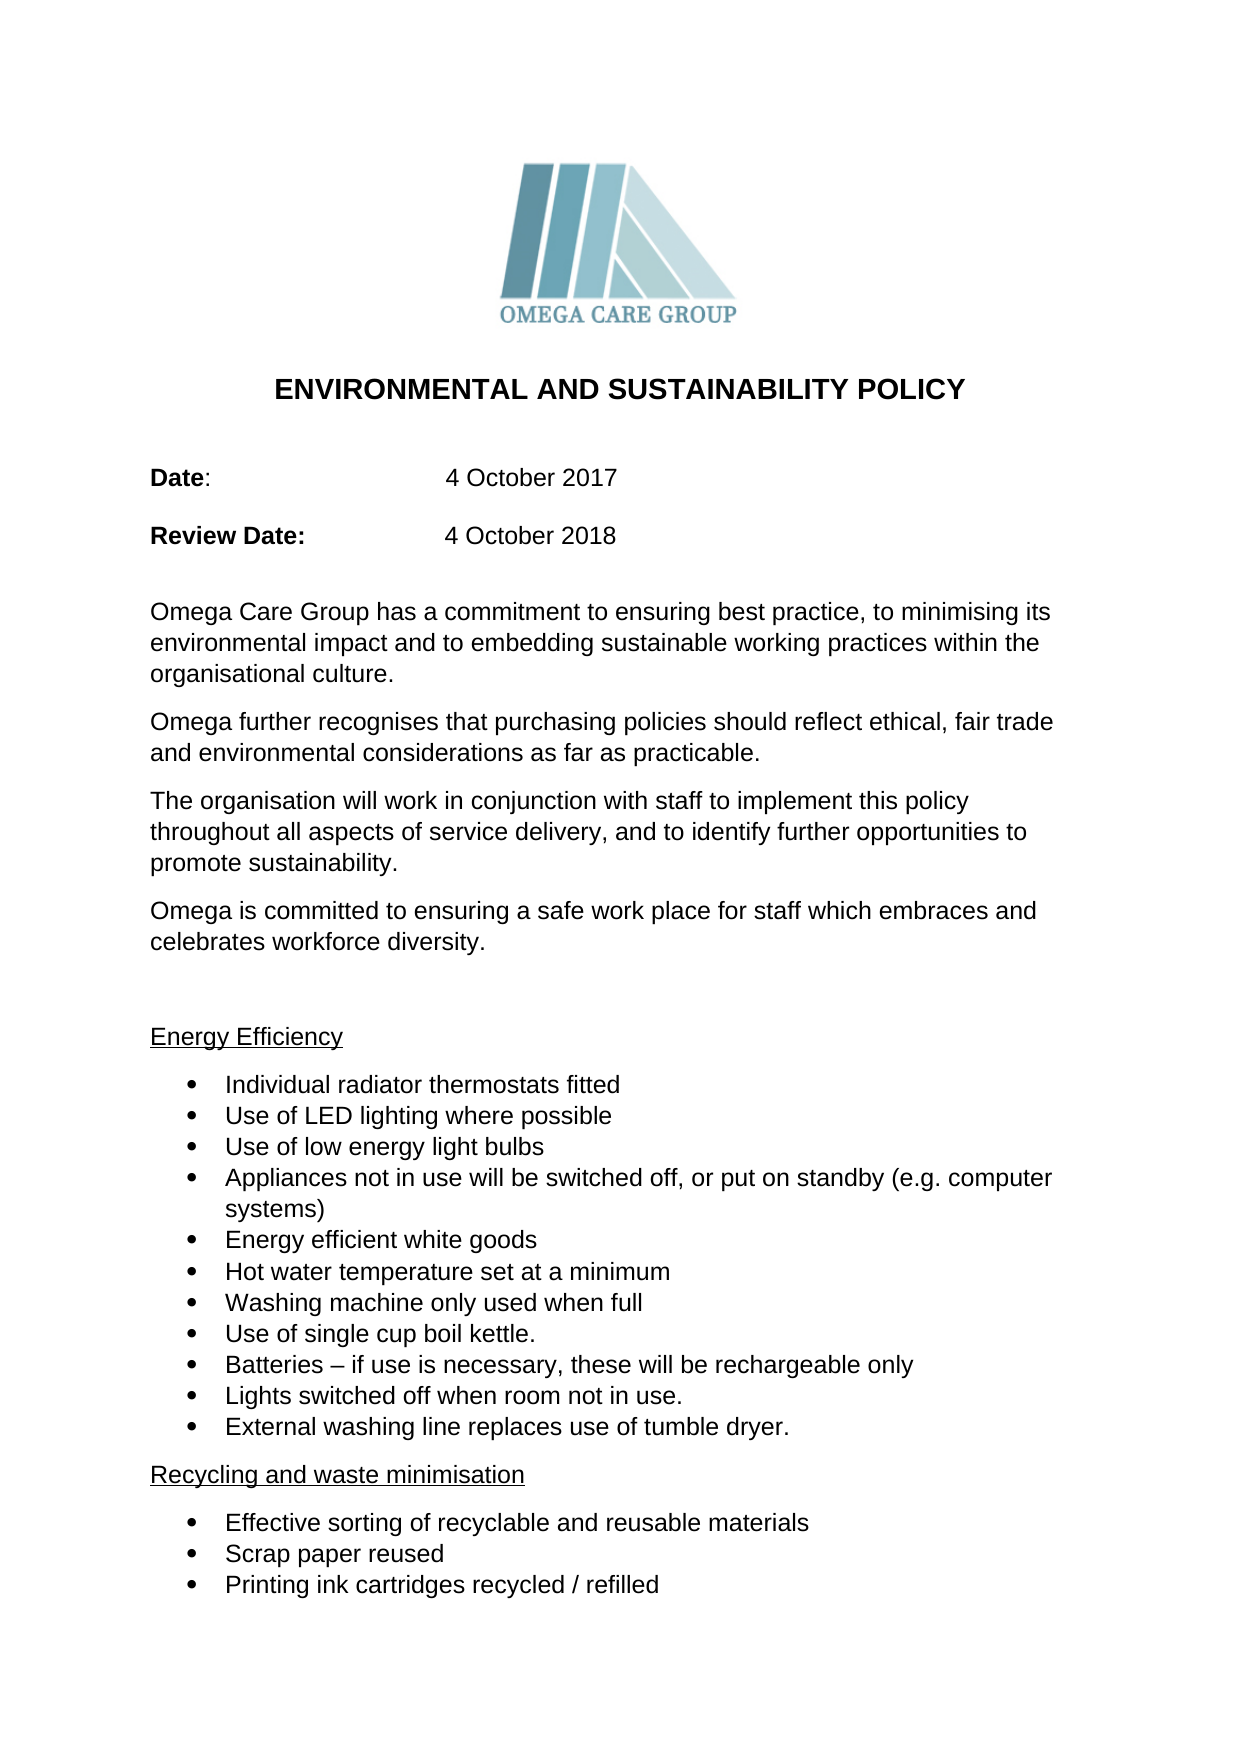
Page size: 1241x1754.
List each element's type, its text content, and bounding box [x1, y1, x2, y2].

picture [487, 150, 753, 339]
list Use of LED lighting where possible [187, 1101, 1090, 1130]
list Use of single cup boil kettle. [187, 1319, 1090, 1348]
text Energy Efficiency [150, 1022, 1090, 1051]
list Hot water temperature set at a minimum [187, 1257, 1090, 1285]
list Appliances not in use will be switched off, or put on standby (e.g. computer systems) [187, 1163, 1090, 1223]
text Review Date: 4 October 2018 [150, 521, 1090, 549]
text Omega Care Group has a commitment to ensuring best practice, to minimising its environmental impact and to embedding sustainable working practices within the organisational culture. [150, 597, 1090, 688]
list Individual radiator thermostats fitted [187, 1070, 1090, 1099]
text Omega is committed to ensuring a safe work place for staff which embraces and celebrates workforce diversity. [150, 896, 1090, 955]
list Scrap paper reused [187, 1539, 1090, 1568]
text Date: 4 October 2017 [150, 463, 1090, 492]
list Effective sorting of recyclable and reusable materials [187, 1508, 1090, 1537]
text Omega further recognises that purchasing policies should reflect ethical, fair trade and environmental considerations as far as practicable. [150, 707, 1090, 767]
list External washing line replaces use of tumble dryer. [187, 1412, 1090, 1441]
list Energy efficient white goods [187, 1225, 1090, 1254]
text Recycling and waste minimisation [150, 1460, 1090, 1489]
list Washing machine only used when full [187, 1288, 1090, 1317]
text ENVIRONMENTAL AND SUSTAINABILITY POLICY [150, 372, 1090, 406]
list Lights switched off when room not in use. [187, 1381, 1090, 1410]
text The organisation will work in conjunction with staff to implement this policy throughout all aspects of service delivery, and to identify further opportunities to promote sustainability. [150, 786, 1090, 877]
list Use of low energy light bulbs [187, 1132, 1090, 1161]
list Printing ink cartridges recycled / refilled [187, 1570, 1090, 1599]
list Batteries – if use is necessary, these will be rechargeable only [187, 1350, 1090, 1379]
